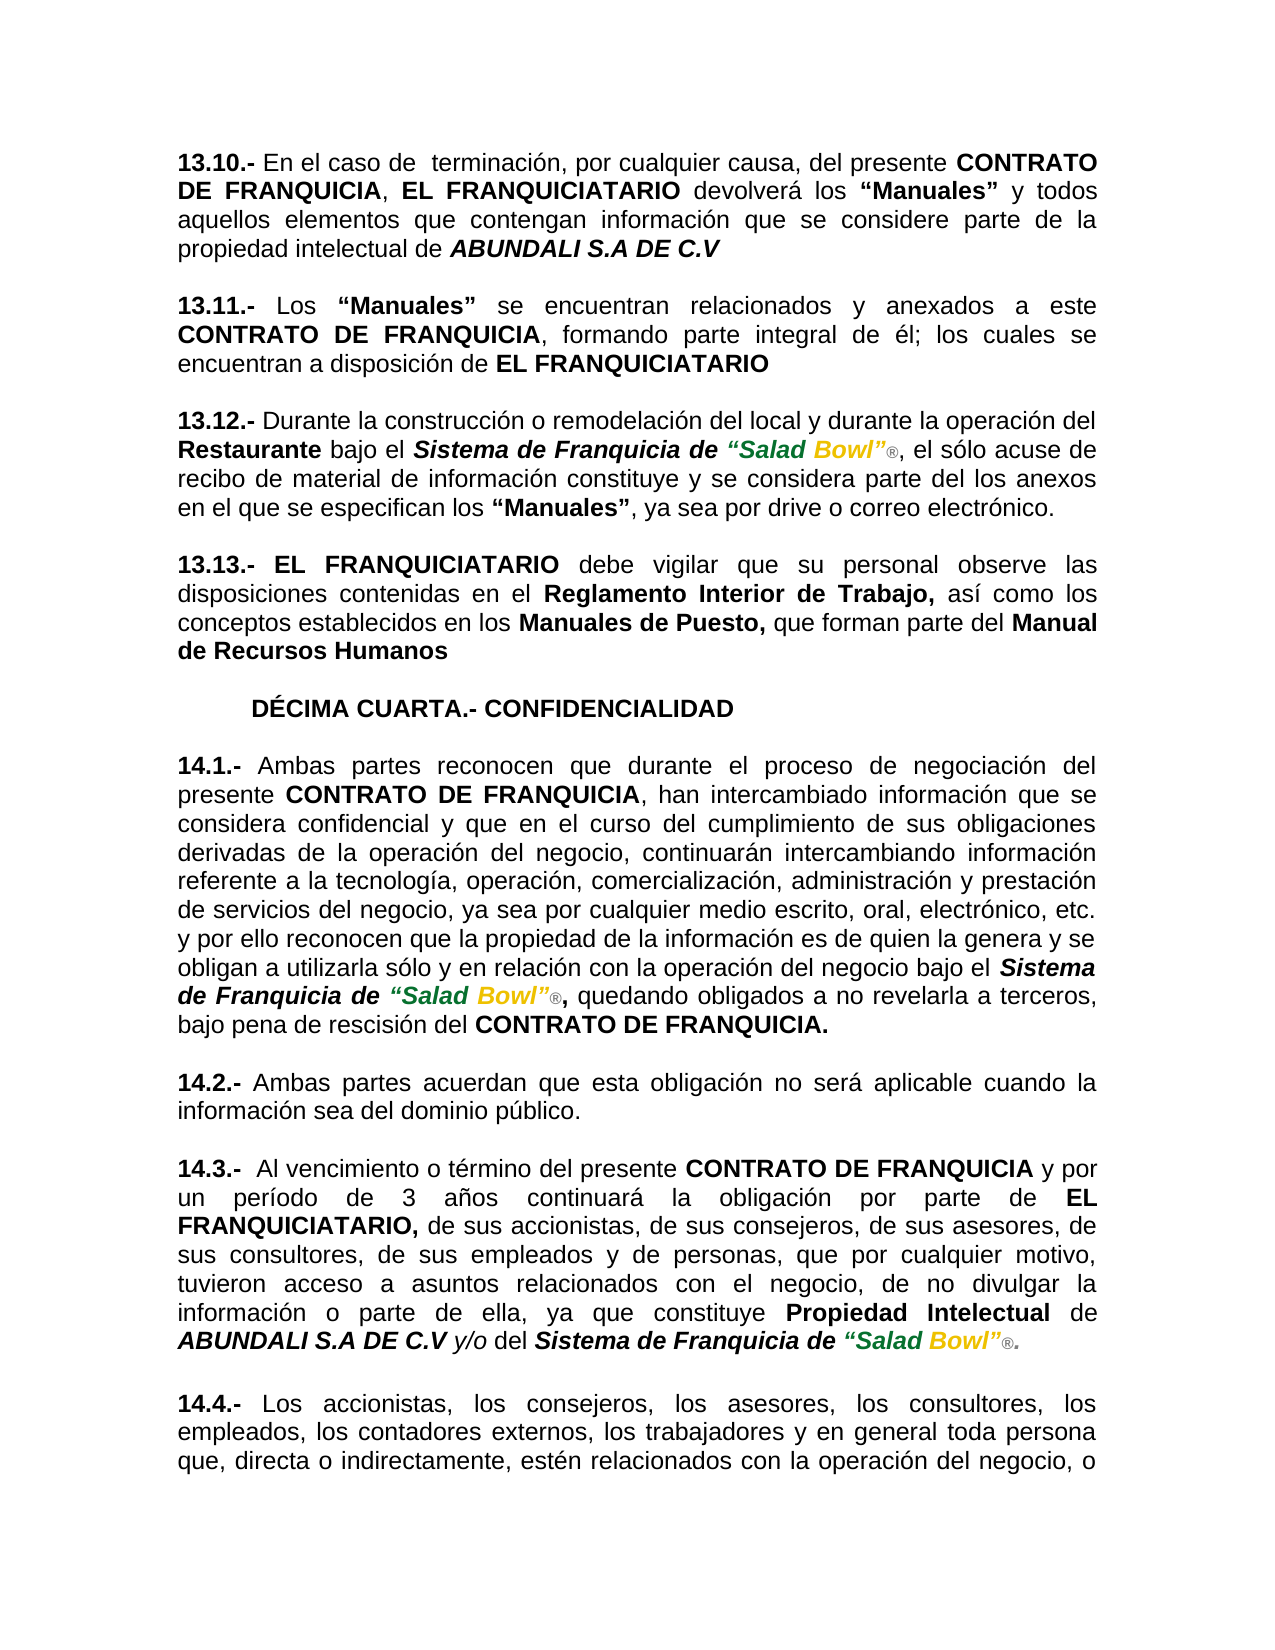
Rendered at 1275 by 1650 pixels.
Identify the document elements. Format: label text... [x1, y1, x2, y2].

text 14.2.- Ambas partes acuerdan que esta obligación no será aplicable cuando la información sea del dominio público. [177, 1068, 1098, 1125]
text 14.1.- Ambas partes reconocen que durante el proceso de negociación del presente CONTRATO DE FRANQUICIA, han intercambiado información que se considera confidencial y que en el curso del cumplimiento de sus obligaciones derivadas de la operación del negocio, continuarán intercambiando información referente a la tecnología, operación, comercialización, administración y prestación de servicios del negocio, ya sea por cualquier medio escrito, oral, electrónico, etc. y por ello reconocen que la propiedad de la información es de quien la genera y se obligan a utilizarla sólo y en relación con la operación del negocio bajo el Sistema de Franquicia de “Salad Bowl”®, quedando obligados a no revelarla a terceros, bajo pena de rescisión del CONTRATO DE FRANQUICIA. [177, 751, 1098, 1039]
text 13.10.- En el caso de terminación, por cualquier causa, del presente CONTRATO DE FRANQUICIA, EL FRANQUICIATARIO devolverá los “Manuales” y todos aquellos elementos que contengan información que se considere parte de la propiedad intelectual de ABUNDALI S.A DE C.V [177, 148, 1098, 263]
text DÉCIMA CUARTA.- CONFIDENCIALIDAD [177, 694, 1098, 723]
text 13.13.- EL FRANQUICIATARIO debe vigilar que su personal observe las disposiciones contenidas en el Reglamento Interior de Trabajo, así como los conceptos establecidos en los Manuales de Puesto, que forman parte del Manual de Recursos Humanos [177, 550, 1098, 665]
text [177, 1389, 1098, 1475]
text 13.12.- Durante la construcción o remodelación del local y durante la operación del Restaurante bajo el Sistema de Franquicia de “Salad Bowl”®, el sólo acuse de recibo de material de información constituye y se considera parte del los anexos en el que se especifican los “Manuales”, ya sea por drive o correo electrónico. [177, 406, 1098, 521]
text 14.3.- Al vencimiento o término del presente CONTRATO DE FRANQUICIA y por un período de 3 años continuará la obligación por parte de EL FRANQUICIATARIO, de sus accionistas, de sus consejeros, de sus asesores, de sus consultores, de sus empleados y de personas, que por cualquier motivo, tuvieron acceso a asuntos relacionados con el negocio, de no divulgar la información o parte de ella, ya que constituye Propiedad Intelectual de ABUNDALI S.A DE C.V y/o del Sistema de Franquicia de “Salad Bowl”®. [177, 1154, 1098, 1355]
text 13.11.- Los “Manuales” se encuentran relacionados y anexados a este CONTRATO DE FRANQUICIA, formando parte integral de él; los cuales se encuentran a disposición de EL FRANQUICIATARIO [177, 291, 1098, 378]
